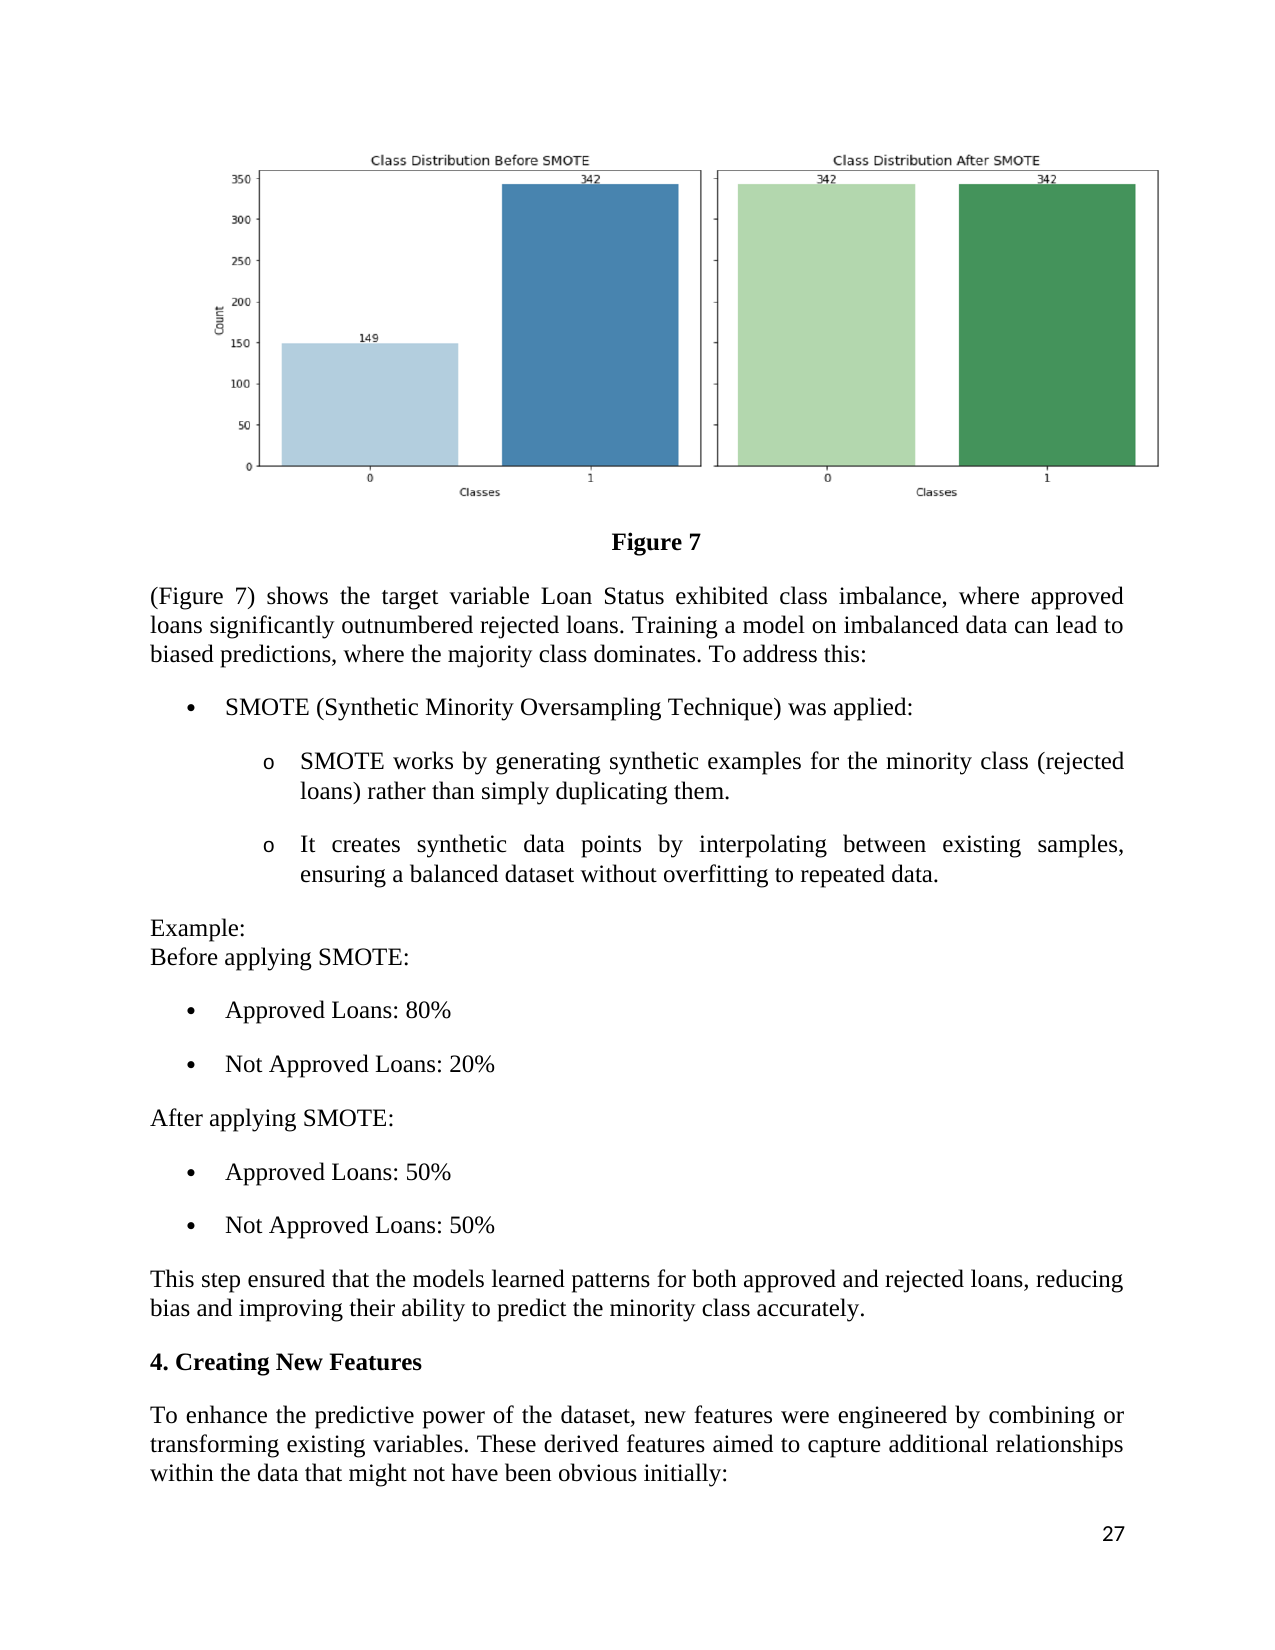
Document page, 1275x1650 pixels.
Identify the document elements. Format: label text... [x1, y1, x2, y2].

list Approved Loans: 80% [187, 995, 1125, 1024]
list It creates synthetic data points by interpolating between existing samples, ensuring a balanced dataset without overfitting to repeated data. [262, 829, 1125, 888]
text To enhance the predictive power of the dataset, new features were engineered by combining or transforming existing variables. These derived features aimed to capture additional relationships within the data that might not have been obvious initially: [150, 1400, 1125, 1487]
text Example: Before applying SMOTE: [150, 913, 1125, 970]
list SMOTE works by generating synthetic examples for the minority class (rejected loans) rather than simply duplicating them. [262, 746, 1125, 804]
table_header [188, 150, 1165, 527]
list Not Approved Loans: 20% [187, 1049, 1125, 1078]
picture [198, 150, 1165, 503]
list Approved Loans: 50% [187, 1157, 1125, 1185]
list SMOTE (Synthetic Minority Oversampling Technique) was applied: [187, 692, 1125, 721]
text 4. Creating New Features [150, 1347, 1125, 1375]
text This step ensured that the models learned patterns for both approved and rejected loans, reducing bias and improving their ability to predict the minority class accurately. [150, 1264, 1125, 1322]
text After applying SMOTE: [150, 1103, 1125, 1132]
text Figure 7 [187, 527, 1125, 556]
text (Figure 7) shows the target variable Loan Status exhibited class imbalance, where approved loans significantly outnumbered rejected loans. Training a model on imbalanced data can lead to biased predictions, where the majority class dominates. To address this: [150, 581, 1125, 667]
list Not Approved Loans: 50% [187, 1210, 1125, 1239]
